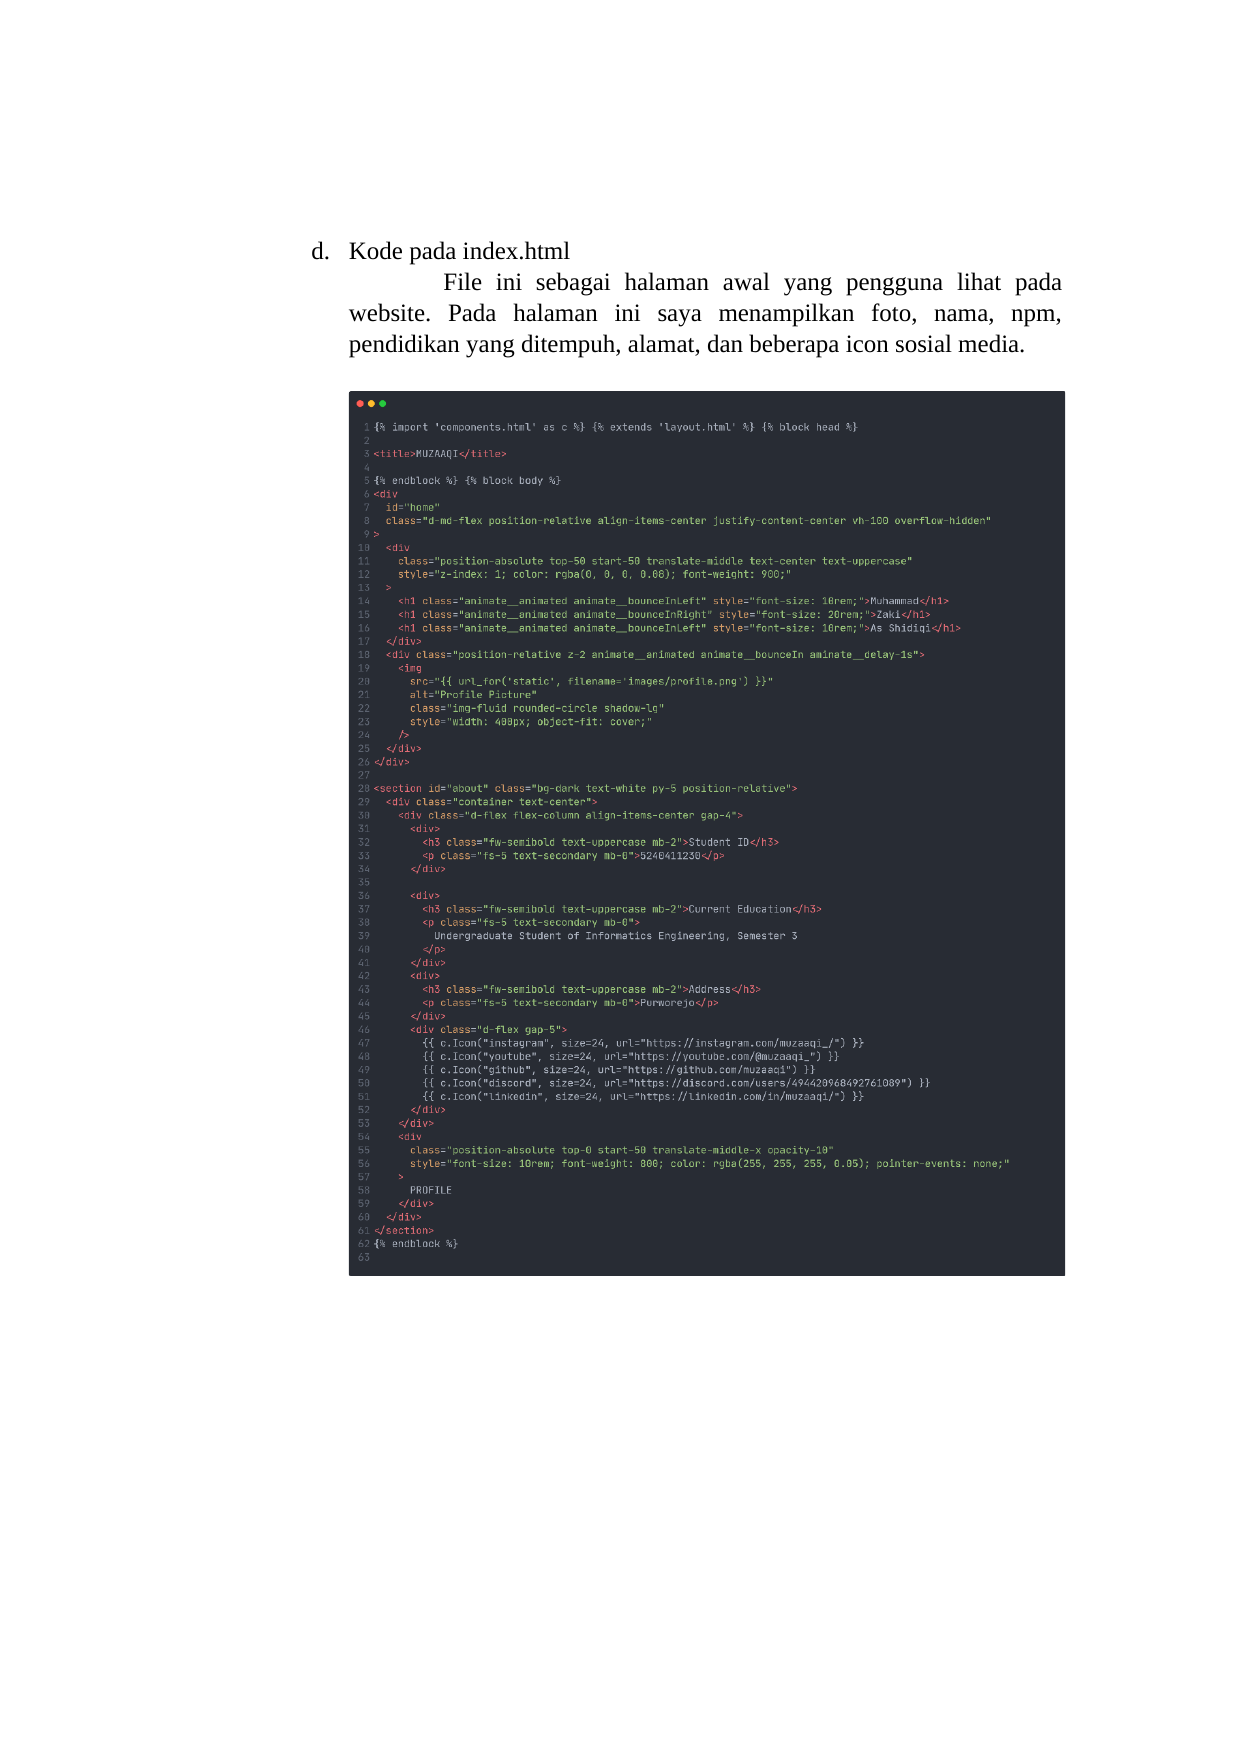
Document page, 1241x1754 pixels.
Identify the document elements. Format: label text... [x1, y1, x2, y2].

list Kode pada index.html [311, 236, 1063, 265]
list File ini sebagai halaman awal yang pengguna lihat pada website. Pada halaman ini saya menampilkan foto, nama, npm, pendidikan yang ditempuh, alamat, dan beberapa icon sosial media. [349, 267, 1063, 358]
picture [348, 391, 1066, 1276]
